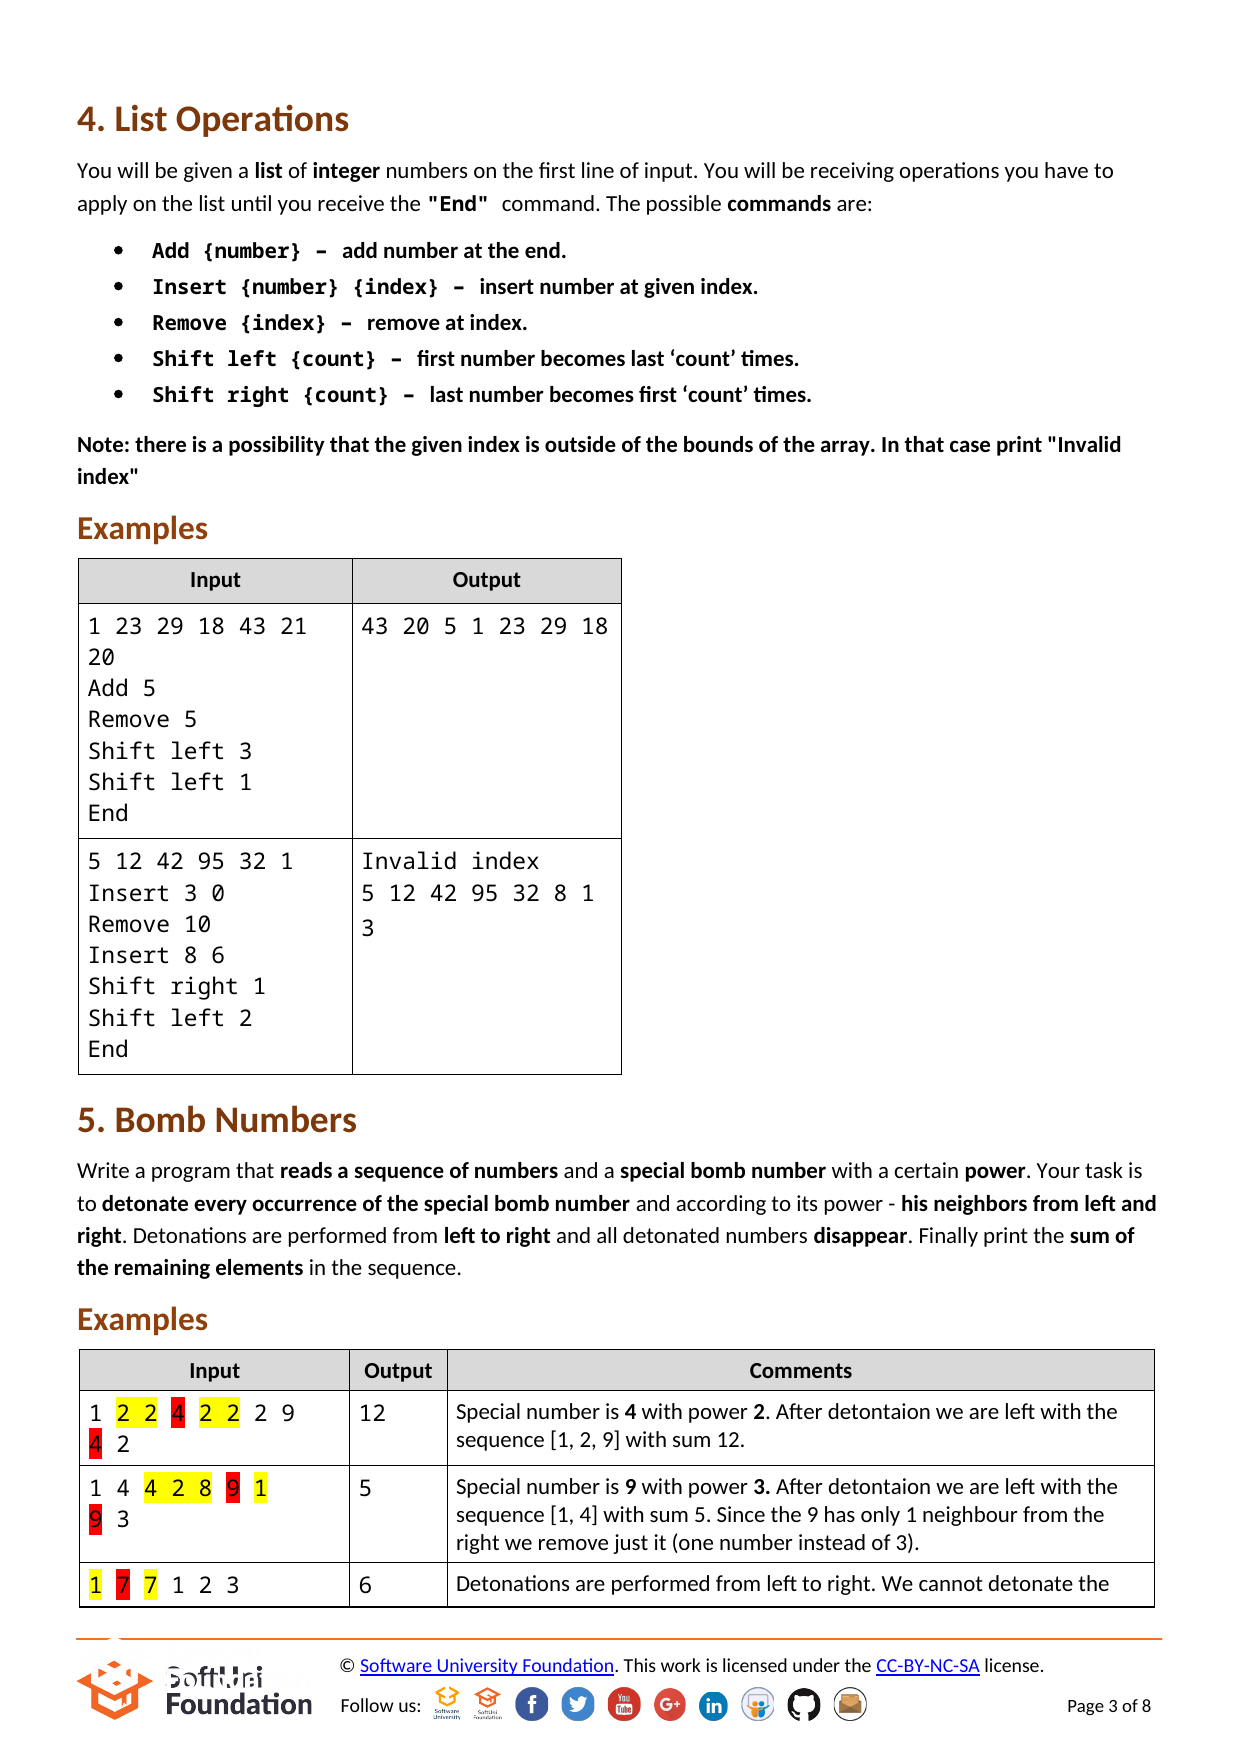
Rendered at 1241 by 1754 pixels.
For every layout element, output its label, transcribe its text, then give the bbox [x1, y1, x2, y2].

table_cell Invalid index 5 12 42 95 32 8 1 3 [353, 839, 621, 1074]
picture [607, 1687, 641, 1721]
subtitle List Operations [77, 95, 1163, 141]
table_cell 5 12 42 95 32 1 Insert 3 0 Remove 10 Insert 8 6 Shift right 1 Shift left 2 End [79, 839, 352, 1074]
picture [561, 1687, 595, 1721]
picture [833, 1687, 867, 1721]
table_cell Special number is 9 with power 3. After detontaion we are left with the sequence [1, 4] with sum 5. Since the 9 has only 1 neighbour from the right we remove just it (one number instead of 3). [448, 1466, 1154, 1562]
table_cell 12 [350, 1391, 447, 1465]
picture [699, 1712, 707, 1721]
list Add {number} – add number at the end. [114, 234, 1163, 265]
table_header Output [353, 559, 621, 603]
table_header Input [79, 559, 352, 603]
table_header Input [80, 1350, 349, 1390]
table_header Comments [448, 1350, 1154, 1390]
table_cell 1 23 29 18 43 21 20 Add 5 Remove 5 Shift left 3 Shift left 1 End [79, 604, 352, 838]
picture [720, 1712, 728, 1721]
picture [433, 1686, 461, 1721]
picture [712, 1703, 721, 1712]
table_cell 43 20 5 1 23 29 18 [353, 604, 621, 838]
table_cell 1 2 2 4 2 2 2 9 4 2 [80, 1391, 349, 1465]
text You will be given a list of integer numbers on the first line of input. You will be receiving operations you have to apply on the list until you receive the "End" command. The possible commands are: [77, 156, 1163, 217]
picture [654, 1688, 686, 1721]
table_cell Special number is 4 with power 2. After detontaion we are left with the sequence [1, 2, 9] with sum 12. [448, 1391, 1154, 1465]
table_cell 1 4 4 2 8 9 1 9 3 [80, 1466, 349, 1562]
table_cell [448, 1563, 1154, 1606]
text Write a program that reads a sequence of numbers and a special bomb number with a certain power. Your task is to detonate every occurrence of the special bomb number and according to its power - his neighbors from left and right. Detonations are performed from left to right and all detonated numbers disappear. Finally print the sum of the remaining elements in the sequence. [77, 1157, 1163, 1281]
list Insert {number} {index} – insert number at given index. [114, 270, 1163, 301]
table_header Output [350, 1350, 447, 1390]
picture [722, 1692, 728, 1700]
picture [473, 1687, 502, 1721]
picture [787, 1688, 821, 1721]
subtitle Bomb Numbers [77, 1096, 1163, 1141]
table_cell 6 [350, 1563, 447, 1606]
list Remove {index} – remove at index. [114, 306, 1163, 337]
picture [515, 1687, 549, 1721]
table_cell 1 7 7 1 2 3 7 1 [80, 1563, 349, 1606]
picture [76, 1636, 312, 1720]
subtitle Examples [77, 507, 1163, 548]
table_cell 5 [350, 1466, 447, 1562]
picture [741, 1687, 774, 1721]
subtitle Examples [77, 1298, 1163, 1339]
list Shift left {count} – first number becomes last ‘count’ times. [114, 342, 1163, 373]
text Note: there is a possibility that the given index is outside of the bounds of the array. In that case print "Invalid index" [77, 430, 1163, 490]
picture [699, 1692, 705, 1700]
list Shift right {count} – last number becomes first ‘count’ times. [114, 377, 1163, 409]
